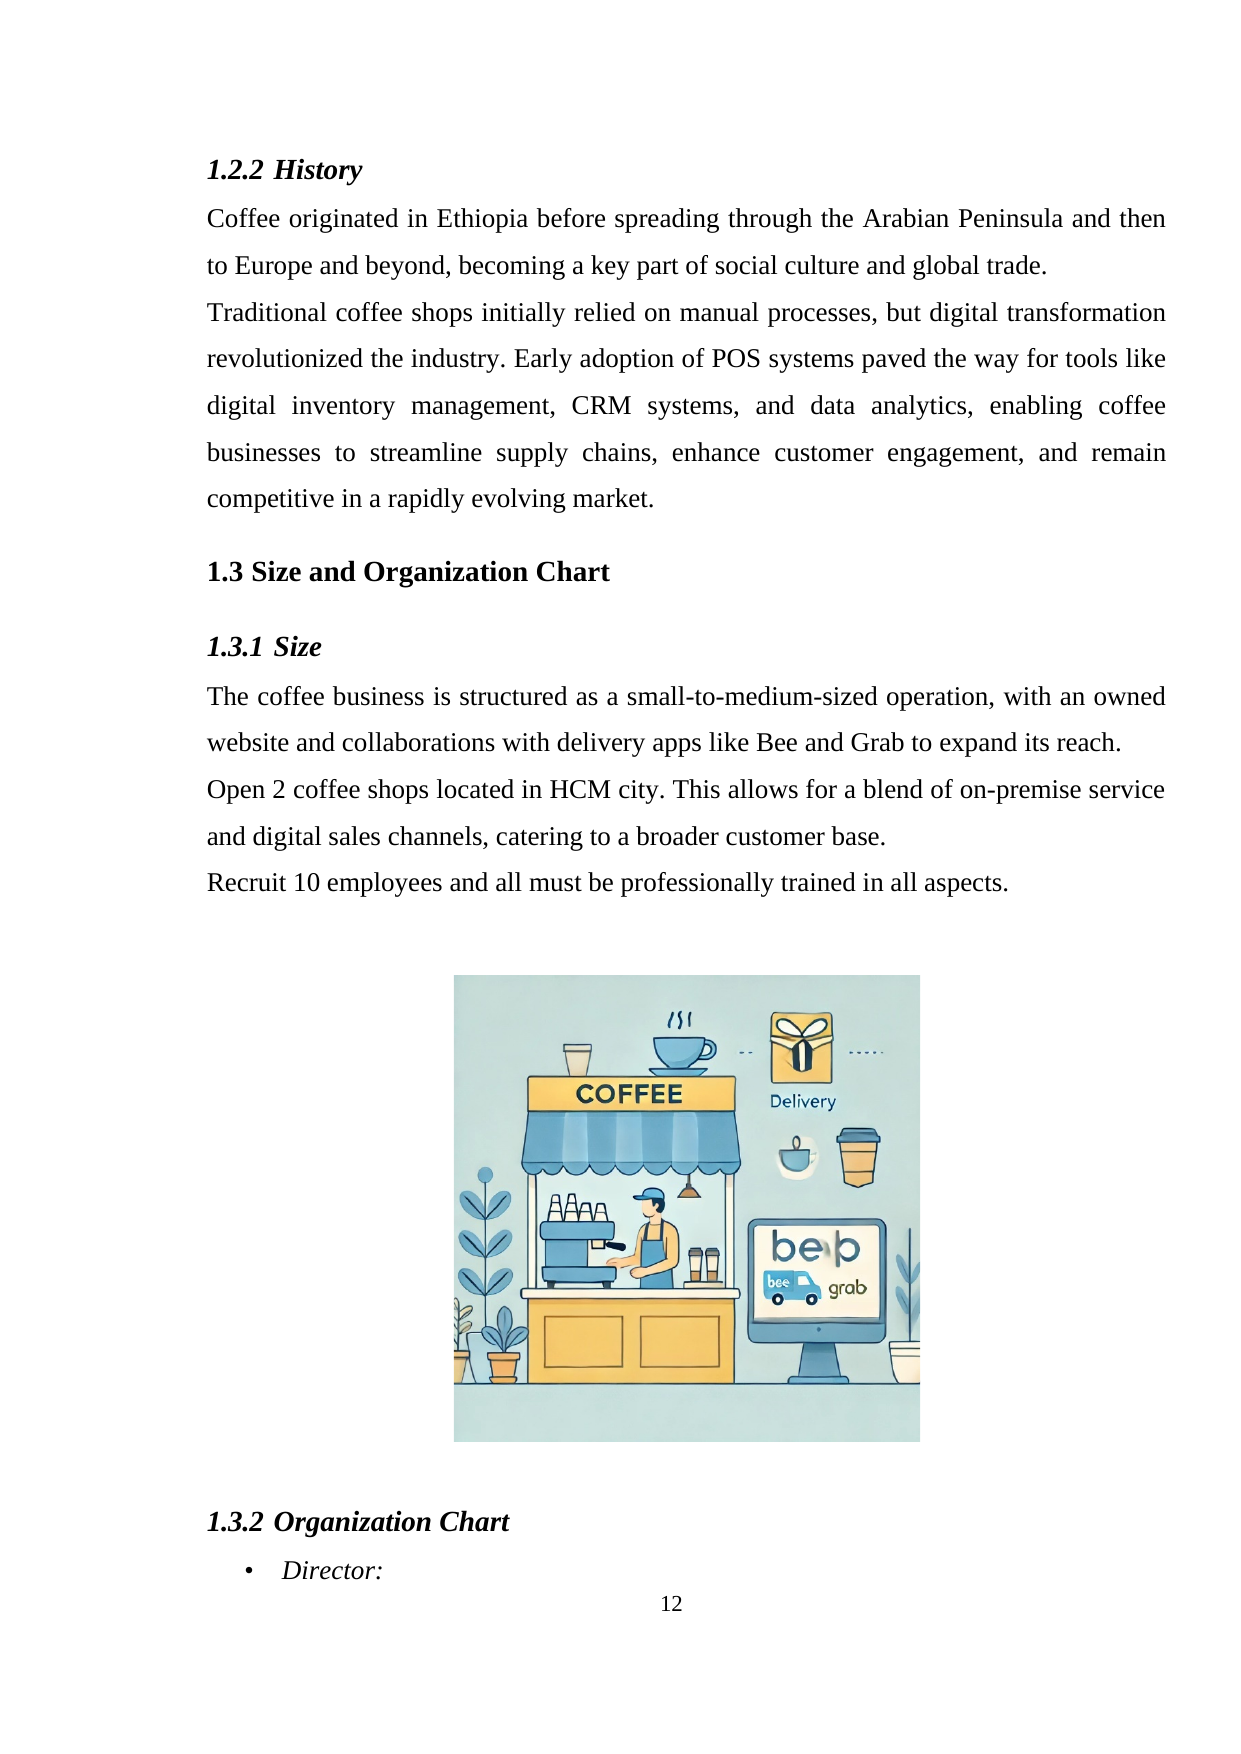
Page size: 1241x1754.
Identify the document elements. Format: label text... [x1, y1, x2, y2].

text Open 2 coffee shops located in HCM city. This allows for a blend of on-premise service and digital sales channels, catering to a broader customer base. [207, 773, 1167, 851]
picture [453, 975, 921, 1442]
subtitle History [207, 152, 1167, 186]
text Recruit 10 employees and all must be professionally trained in all aspects. [175, 867, 1167, 898]
subtitle Size [207, 629, 1167, 663]
subtitle Size and Organization Chart [207, 554, 1167, 588]
list Director: [244, 1554, 1167, 1586]
text Coffee originated in Ethiopia before spreading through the Arabian Peninsula and then to Europe and beyond, becoming a key part of social culture and global trade. [207, 203, 1167, 280]
text Traditional coffee shops initially relied on manual processes, but digital transformation revolutionized the industry. Early adoption of POS systems paved the way for tools like digital inventory management, CRM systems, and data analytics, enabling coffee businesses to streamline supply chains, enhance customer engagement, and remain competitive in a rapidly evolving market. [207, 296, 1167, 514]
subtitle Organization Chart [207, 1504, 1167, 1538]
text The coffee business is structured as a small-to-medium-sized operation, with an owned website and collaborations with delivery apps like Bee and Grab to expand its reach. [207, 680, 1167, 758]
